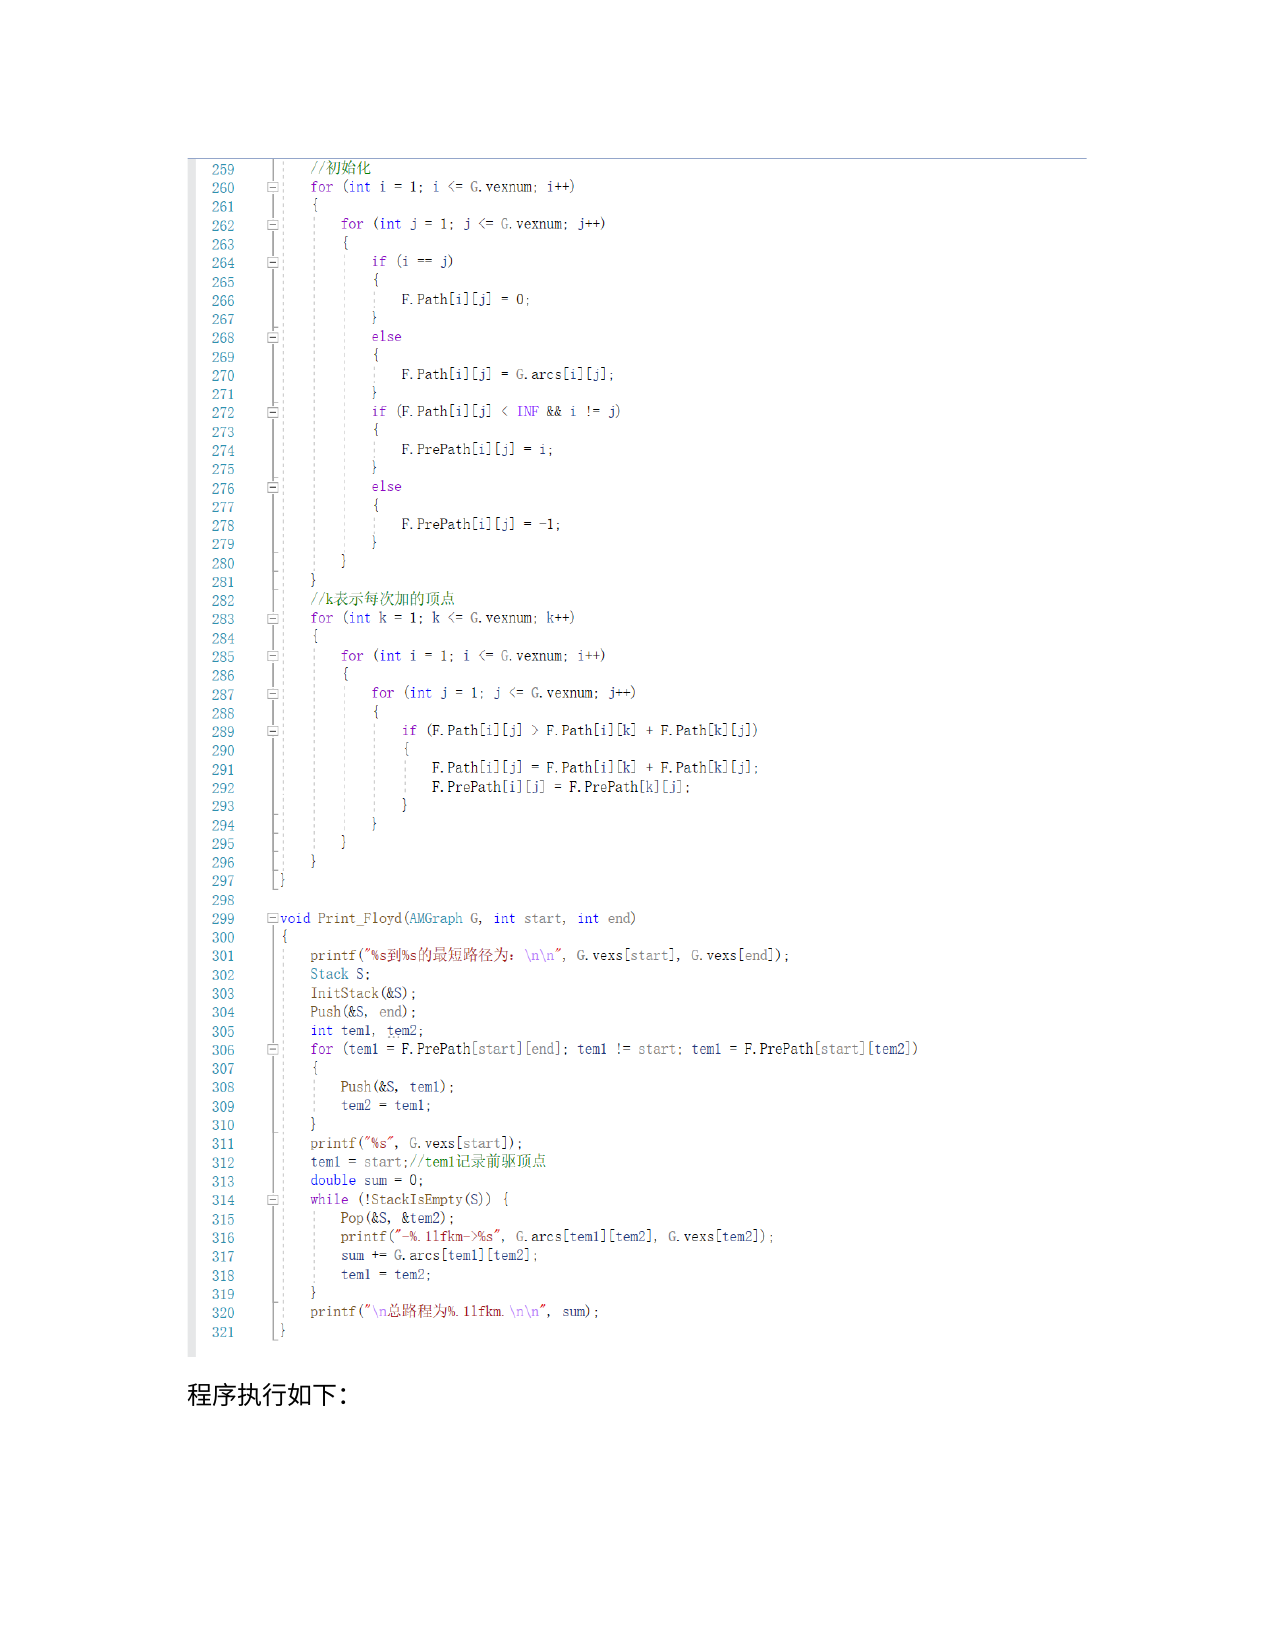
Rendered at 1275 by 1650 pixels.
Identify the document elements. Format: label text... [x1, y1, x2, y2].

list 程序执行如下： [187, 1361, 1087, 1426]
picture [187, 158, 1087, 1357]
